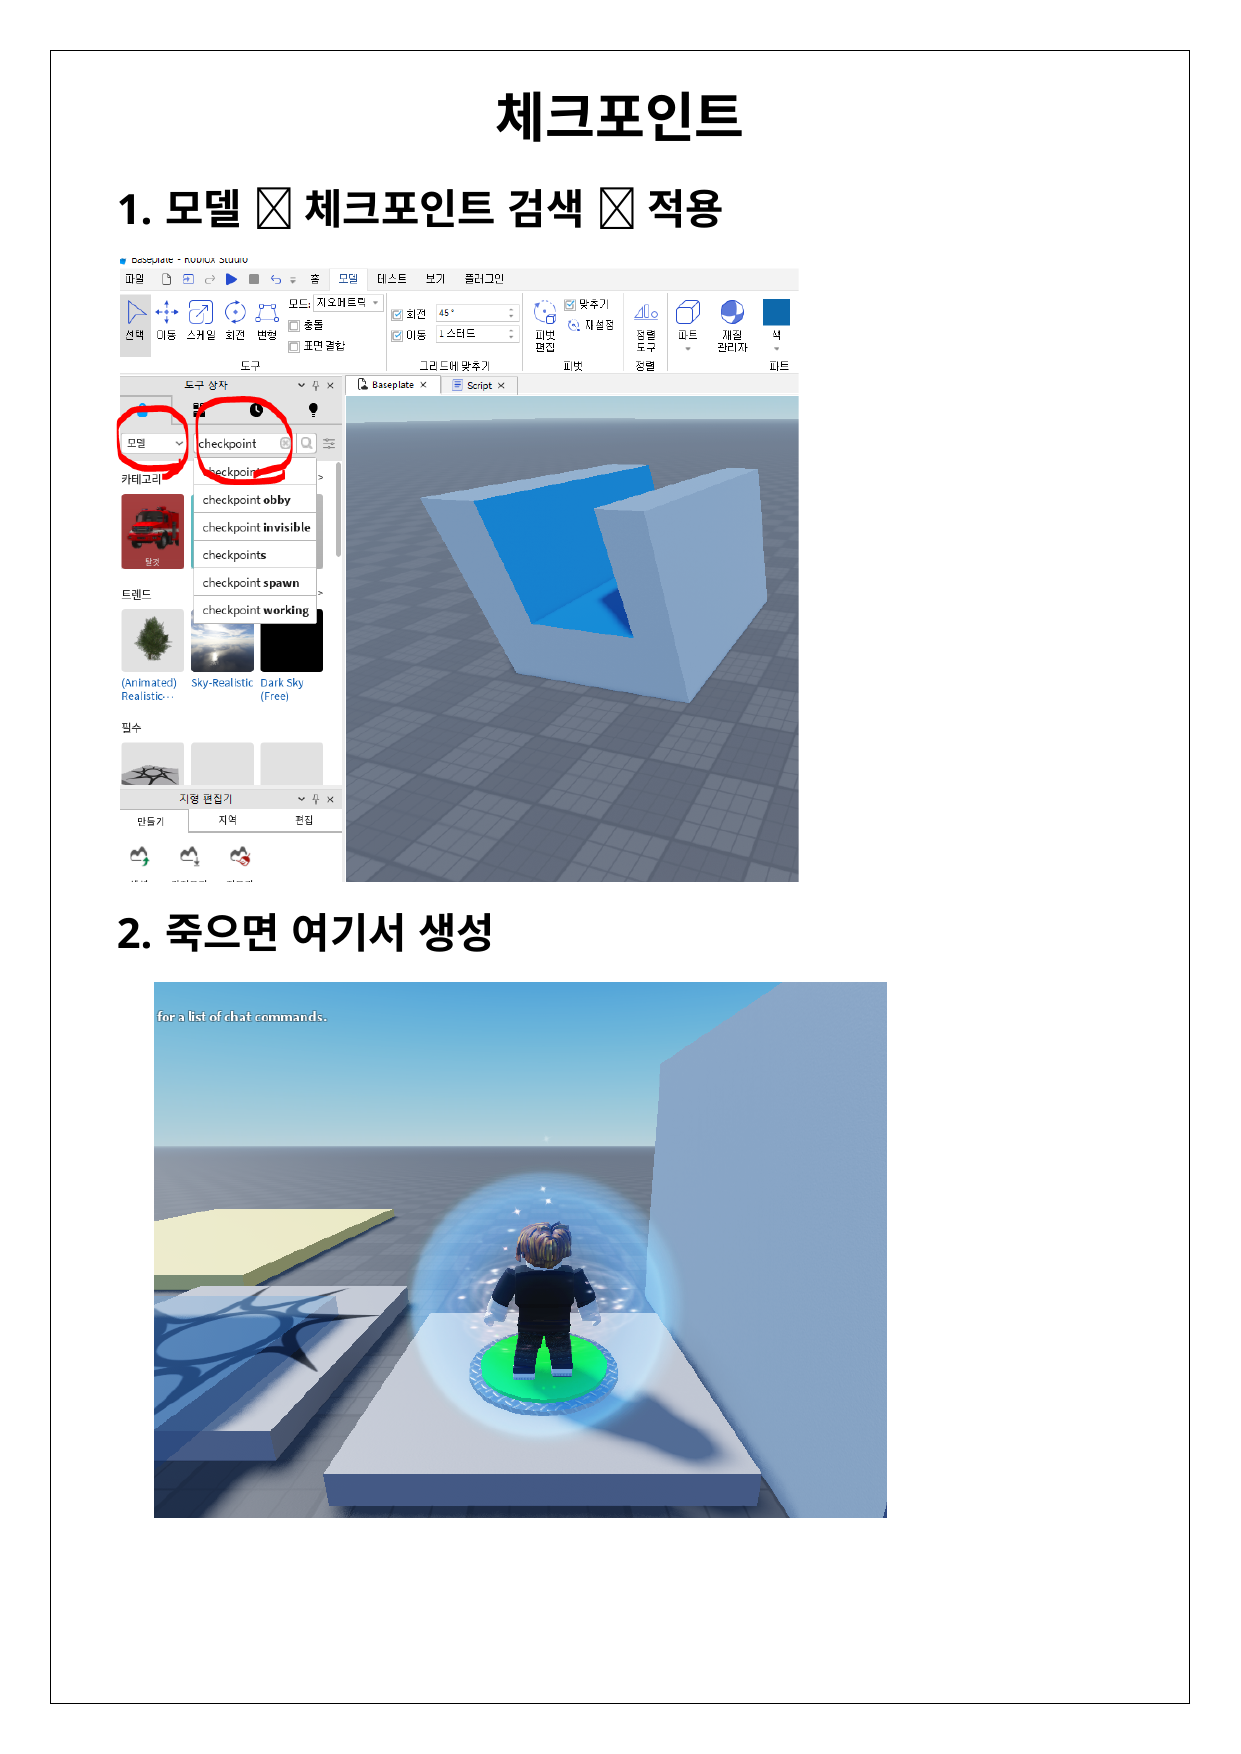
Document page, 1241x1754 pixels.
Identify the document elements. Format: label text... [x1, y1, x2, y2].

list 죽으면 여기서 생성 [117, 901, 1165, 961]
picture [116, 258, 799, 882]
list 모델 체크포인트 검색 적용 [117, 176, 1165, 237]
text 체크포인트 [75, 75, 1165, 153]
picture [154, 982, 887, 1518]
